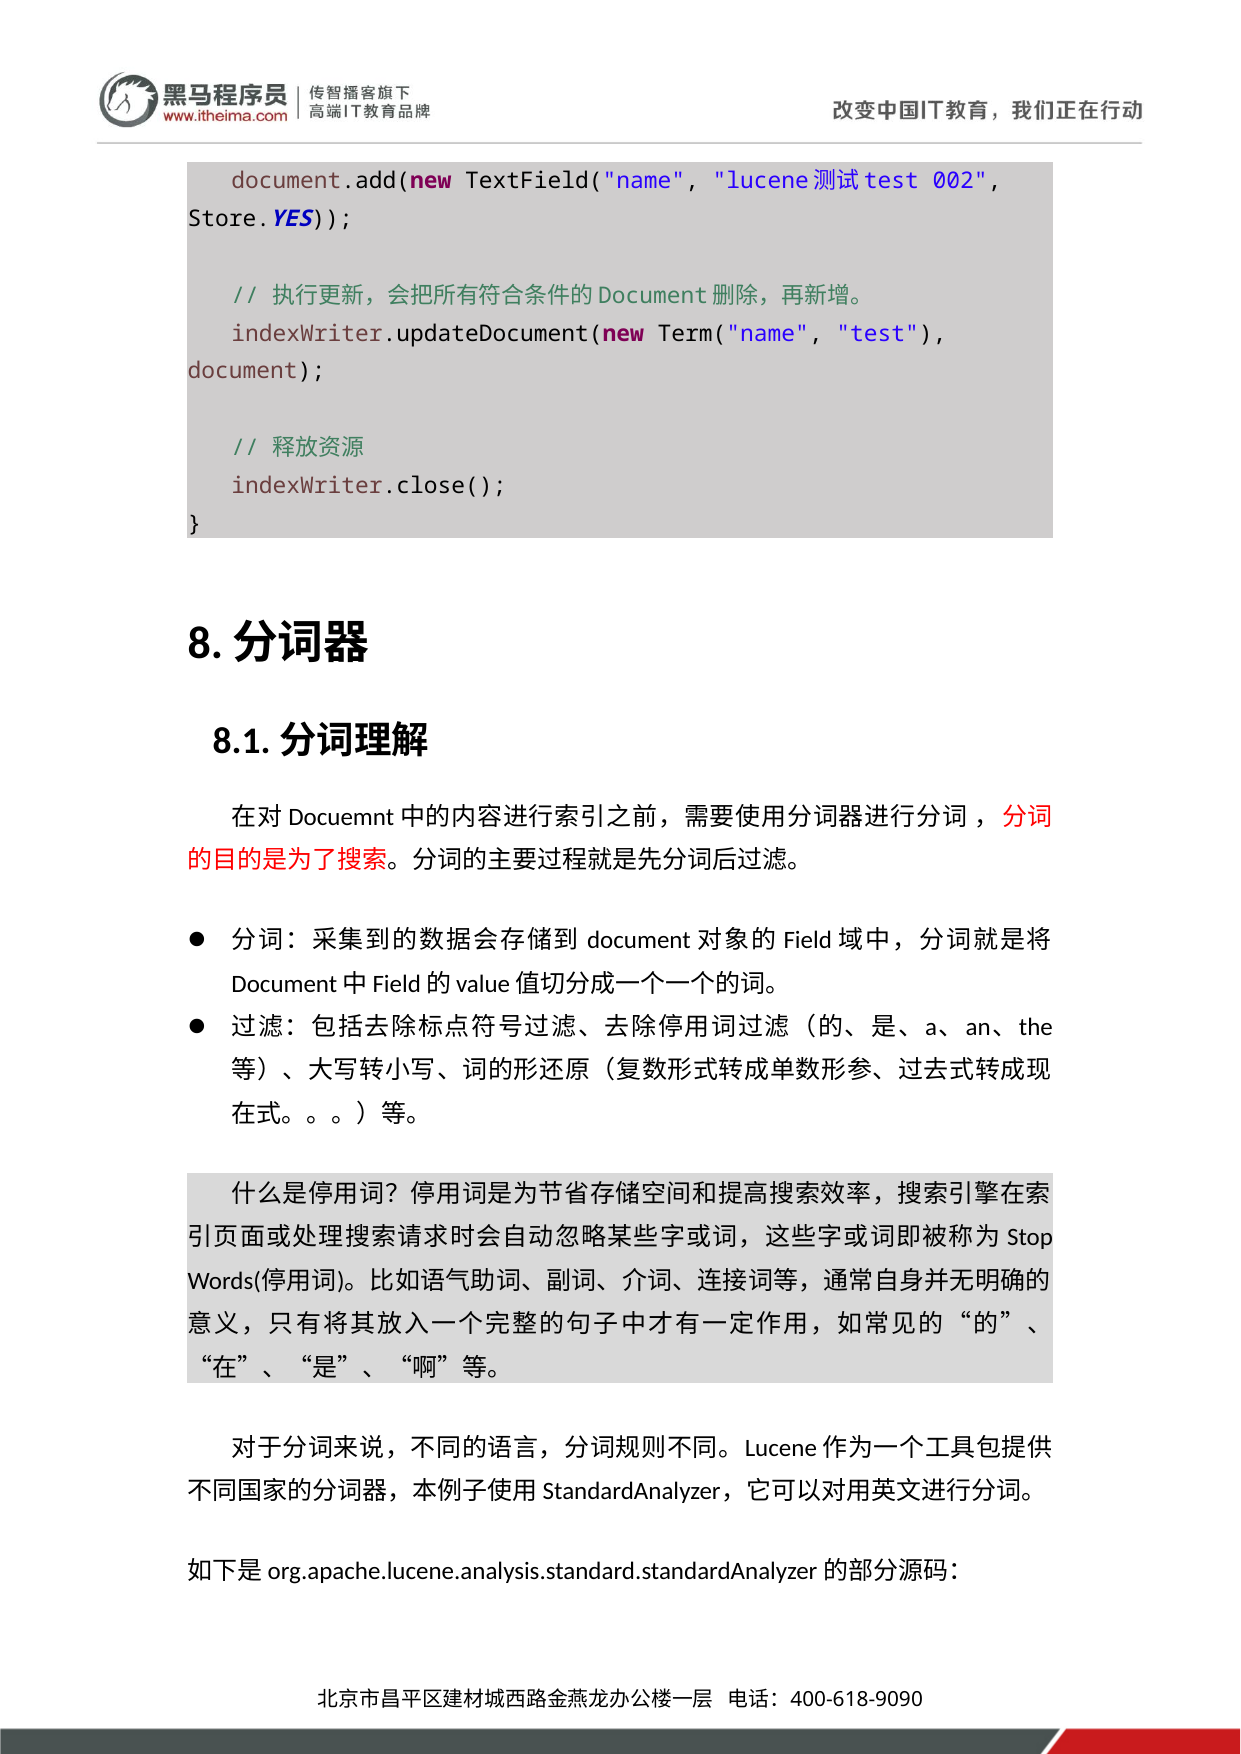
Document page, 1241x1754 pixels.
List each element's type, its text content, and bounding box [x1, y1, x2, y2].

picture [0, 1, 1241, 151]
subtitle 分词器 [187, 606, 1053, 672]
text 什么是停用词？停用词是为节省存储空间和提高搜索效率，搜索引擎在索引页面或处理搜索请求时会自动忽略某些字或词，这些字或词即被称为Stop Words(停用词)。比如语气助词、副词、介词、连接词等，通常自身并无明确的意义，只有将其放入一个完整的句子中才有一定作用，如常见的“的”、“在”、“是”、“啊”等。 [187, 1173, 1053, 1383]
list 分词：采集到的数据会存储到document对象的Field域中，分词就是将Document中Field的value值切分成一个一个的词。 [187, 919, 1053, 999]
text 对于分词来说，不同的语言，分词规则不同。Lucene作为一个工具包提供不同国家的分词器，本例子使用StandardAnalyzer，它可以对用英文进行分词。 [187, 1427, 1053, 1507]
text // 执行更新，会把所有符合条件的Document删除，再新增。 [187, 277, 1053, 310]
text indexWriter.close(); [187, 469, 1053, 500]
text // 释放资源 [187, 429, 1053, 462]
list 过滤：包括去除标点符号过滤、去除停用词过滤（的、是、a、an、the等）、大写转小写、词的形还原（复数形式转成单数形参、过去式转成现在式。。。）等。 [187, 1006, 1053, 1129]
picture [0, 1669, 1241, 1754]
subtitle 分词理解 [212, 710, 1053, 764]
text 在对Docuemnt中的内容进行索引之前，需要使用分词器进行分词 ，分词的目的是为了搜索。分词的主要过程就是先分词后过滤。 [187, 796, 1053, 876]
text 如下是org.apache.lucene.analysis.standard.standardAnalyzer的部分源码： [187, 1551, 1053, 1587]
text document.add(new TextField("name", "lucene测试test 002", Store.YES)); [187, 162, 1053, 233]
text indexWriter.updateDocument(new Term("name", "test"), document); [187, 317, 1053, 385]
text } [187, 507, 1053, 538]
